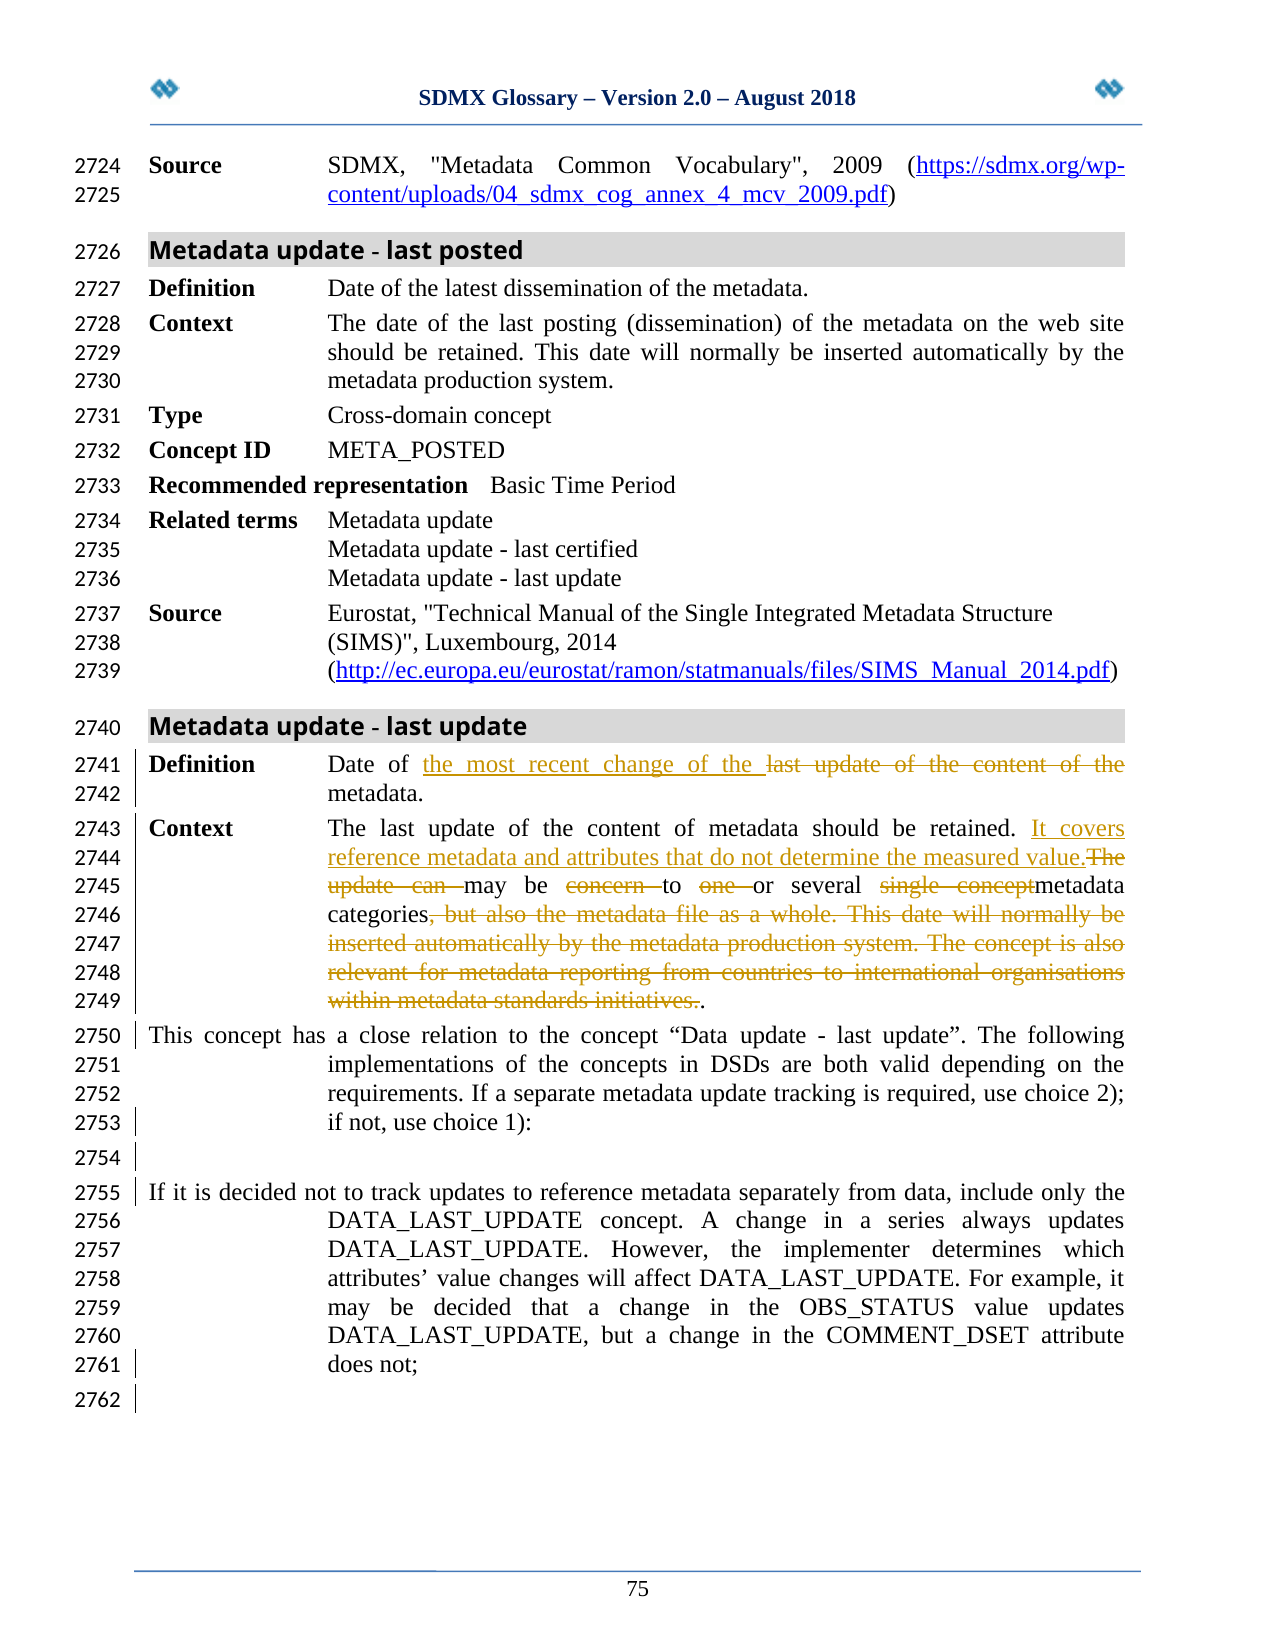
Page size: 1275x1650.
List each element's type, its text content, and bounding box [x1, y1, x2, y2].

text Metadata update - last certified [148, 534, 1125, 563]
text Metadata update - last update [148, 563, 1125, 592]
text Context The last update of the content of metadata should be retained. [148, 813, 1125, 1014]
picture [150, 75, 180, 105]
subtitle Metadata update - last update [148, 709, 1125, 743]
text Type Cross-domain concept [148, 400, 1125, 429]
text Concept ID META_POSTED [148, 435, 1125, 464]
text Recommended representation Basic Time Period [148, 470, 1125, 499]
text Definition Date of the latest dissemination of the metadata. [148, 273, 1125, 302]
text Source SDMX, "Metadata Common Vocabulary", 2009 (https://sdmx.org/wp-content/uploads/04_sdmx_cog_annex_4_mcv_2009.pdf) [148, 150, 1125, 207]
text Source Eurostat, "Technical Manual of the Single Integrated Metadata Structure (SIMS)", Luxembourg, 2014 (http://ec.europa.eu/eurostat/ramon/statmanuals/files/SIMS_Manual_2014.pdf) [148, 598, 1125, 684]
text Definition Date of metadata. [148, 749, 1125, 807]
text Related terms Metadata update [148, 505, 1125, 534]
picture [1094, 75, 1125, 105]
subtitle Metadata update - last posted [148, 232, 1125, 267]
text Context The date of the last posting (dissemination) of the metadata on the web site should be retained. This date will normally be inserted automatically by the metadata production system. [148, 308, 1125, 394]
